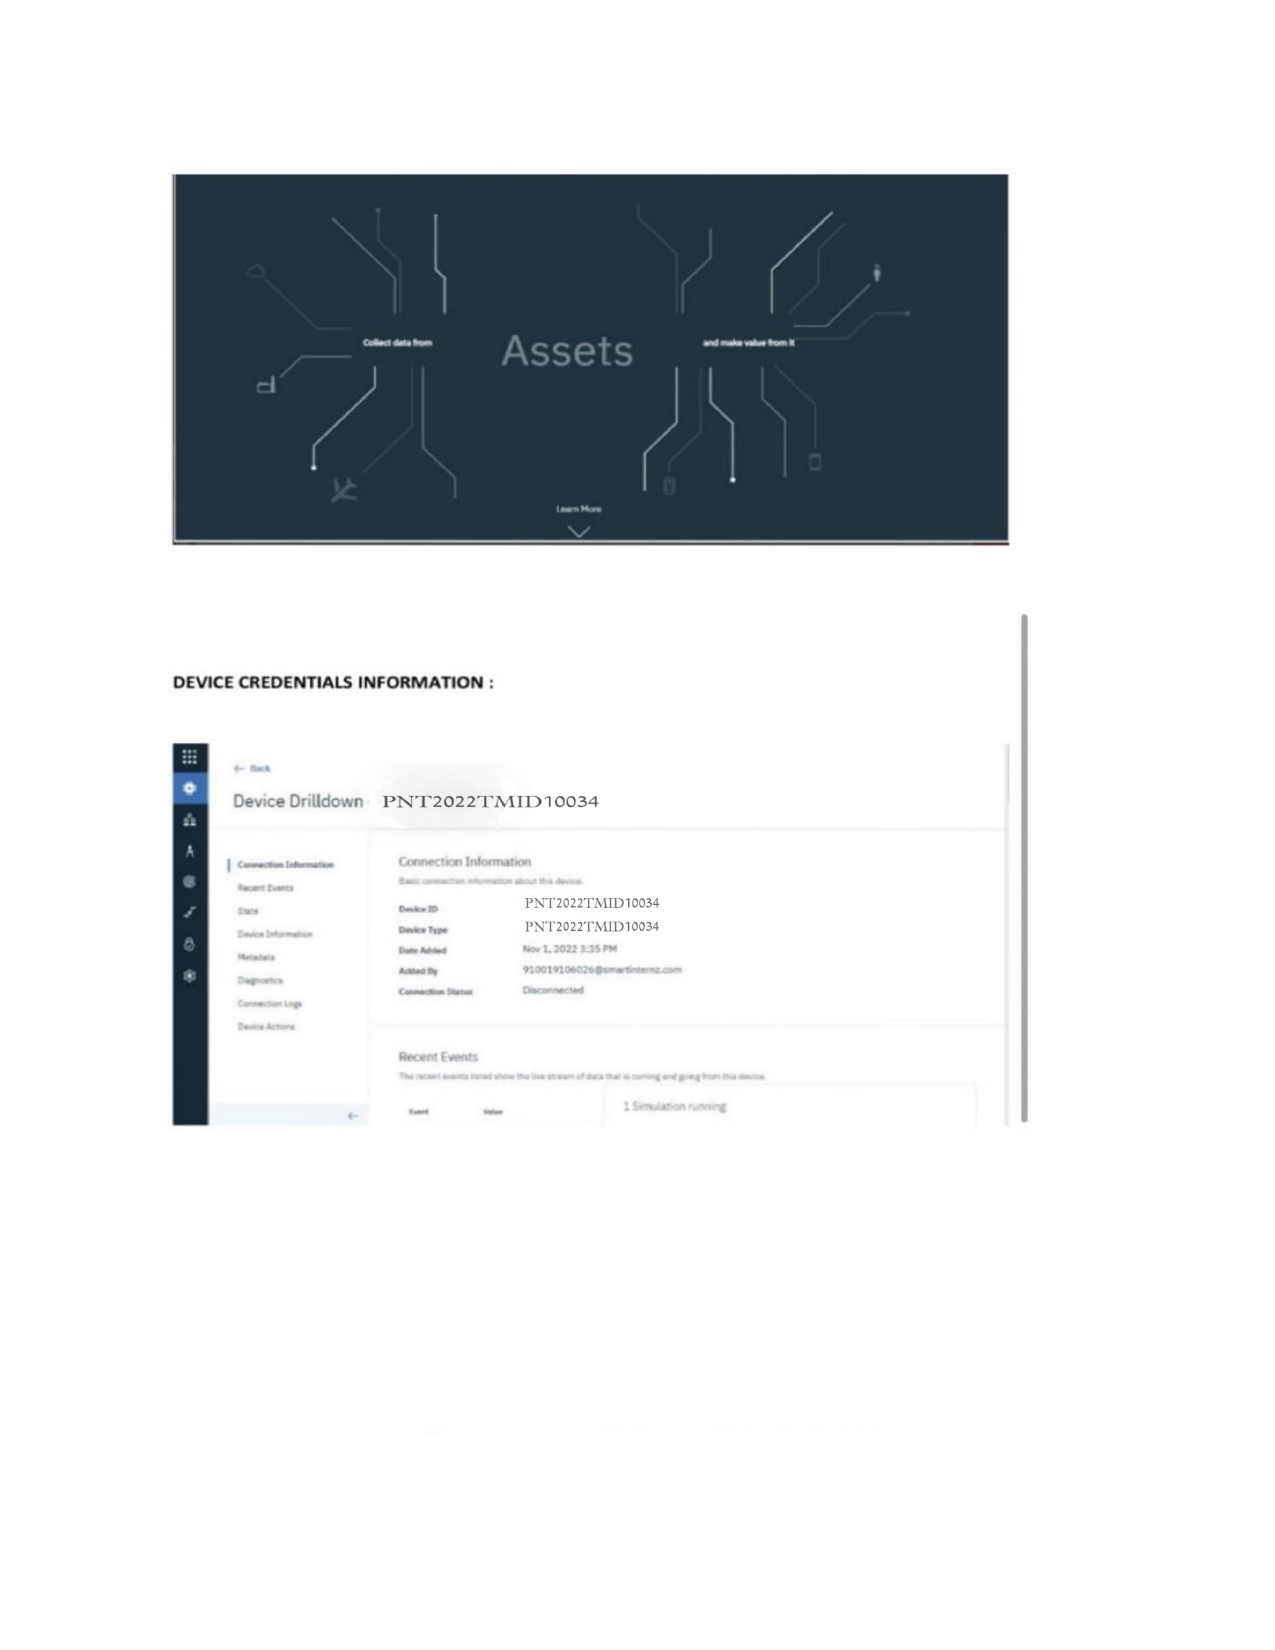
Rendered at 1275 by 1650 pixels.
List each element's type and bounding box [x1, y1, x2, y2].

picture [150, 150, 1033, 1433]
